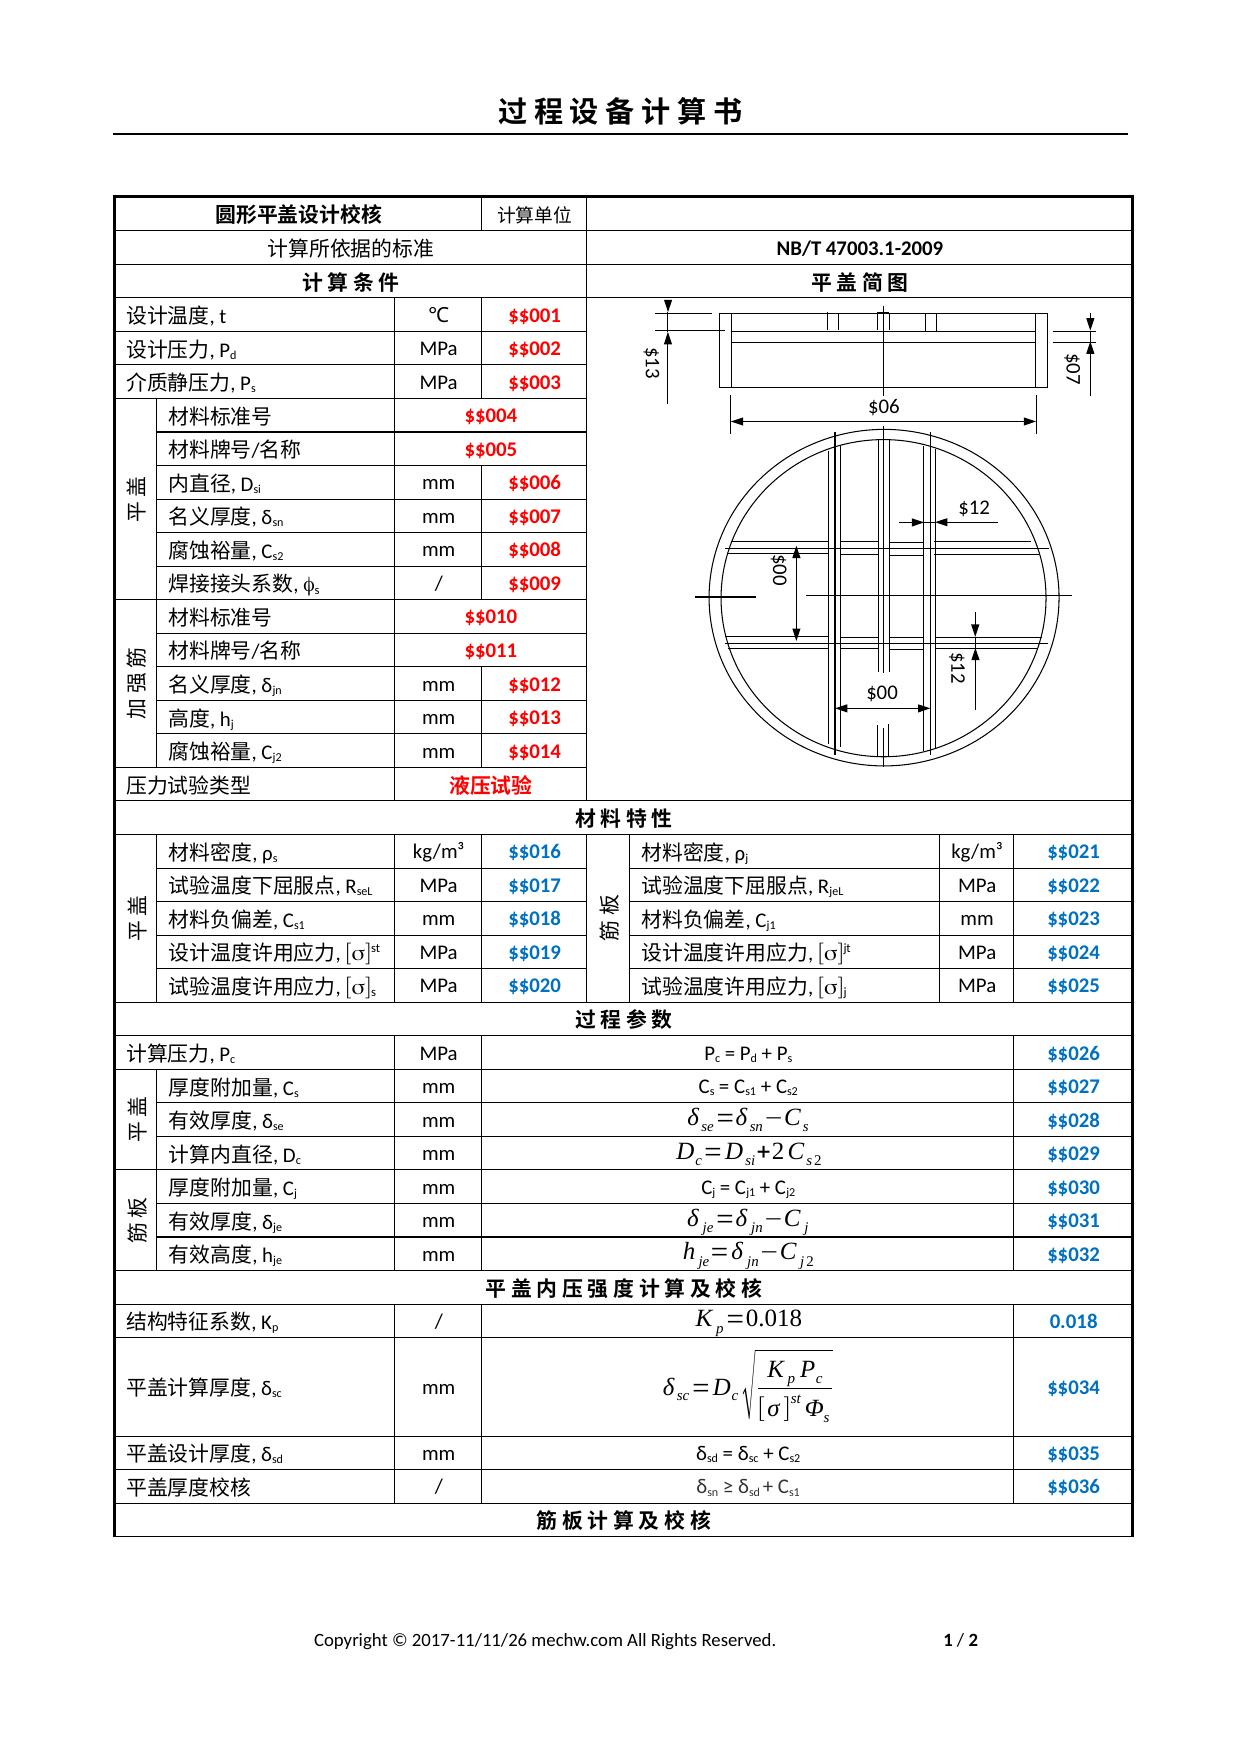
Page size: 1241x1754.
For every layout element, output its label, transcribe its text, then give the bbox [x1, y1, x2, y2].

table_cell $$030 [1014, 1170, 1131, 1203]
table_cell 厚度附加量, Cs [157, 1070, 394, 1102]
table_cell 厚度附加量, Cj [157, 1170, 394, 1203]
table_cell mm [395, 667, 481, 700]
table_cell 介质静压力, Ps [116, 365, 394, 398]
table_cell $$025 [1014, 969, 1131, 1002]
table_cell MPa [940, 969, 1013, 1002]
table_cell 有效高度, hje [157, 1238, 394, 1270]
table_cell MPa [395, 936, 481, 968]
table_cell $$024 [1014, 936, 1131, 968]
table_header 圆形平盖设计校核 [116, 198, 481, 230]
table_cell $$034 [1014, 1338, 1131, 1436]
table_cell ℃ [395, 298, 481, 331]
table_cell $$006 [482, 466, 586, 498]
table_cell 设计温度许用应力, st [157, 936, 394, 968]
table_cell δsd = δsc + Cs2 [482, 1437, 1013, 1469]
table_cell $$012 [482, 667, 586, 700]
table_cell $$036 [1014, 1470, 1131, 1503]
table_cell / [395, 567, 481, 599]
table_cell 试验温度许用应力, j [630, 969, 939, 1002]
table_cell 试验温度下屈服点, RjeL [630, 869, 939, 901]
table_cell 平 盖 内 压 强 度 计 算 及 校 核 [116, 1271, 1131, 1303]
table_cell 高度, hj [157, 701, 394, 733]
table_cell 材料牌号/名称 [157, 433, 394, 465]
table_cell 焊接接头系数, s [157, 567, 394, 599]
table_cell $$011 [395, 634, 586, 666]
table_cell $$018 [482, 902, 586, 934]
table_cell 平盖计算厚度, δsc [116, 1338, 394, 1436]
table_cell 材料标准号 [157, 600, 394, 633]
table_cell mm [395, 1238, 481, 1270]
table_cell MPa [395, 365, 481, 398]
table_cell mm [395, 734, 481, 767]
table_cell 平 盖 [116, 835, 156, 1002]
table_cell $$021 [1014, 835, 1131, 867]
table_cell 平 盖 [116, 1070, 156, 1169]
table_cell 加 强 筋 [116, 600, 156, 767]
table_cell $$017 [482, 869, 586, 901]
table_cell 材料负偏差, Cs1 [157, 902, 394, 934]
table_cell 平 盖 简 图 [587, 265, 1131, 297]
table_cell mm [395, 1070, 481, 1102]
table_cell mm [940, 902, 1013, 934]
table_cell MPa [395, 1036, 481, 1069]
table_cell $$002 [482, 332, 586, 364]
table_cell MPa [395, 969, 481, 1002]
table_cell 材料负偏差, Cj1 [630, 902, 939, 934]
table_cell mm [395, 701, 481, 733]
table_cell mm [395, 1170, 481, 1203]
table_cell / [395, 1305, 481, 1337]
table_cell 设计压力, Pd [116, 332, 394, 364]
table_cell 材料标准号 [157, 399, 394, 431]
table_cell 内直径, Dsi [157, 466, 394, 498]
table_cell $$016 [482, 835, 586, 867]
table_cell mm [395, 500, 481, 532]
table_cell $$005 [395, 433, 586, 465]
table_cell $$029 [1014, 1137, 1131, 1169]
table_cell 液压试验 [395, 768, 586, 800]
table_cell Cj = Cj1 + Cj2 [482, 1170, 1013, 1203]
table_cell 平 盖 [116, 399, 156, 599]
table_cell MPa [395, 332, 481, 364]
table_cell 筋 板 计 算 及 校 核 [116, 1504, 1131, 1536]
table_cell mm [395, 1137, 481, 1169]
table_cell [482, 1238, 1013, 1270]
table_cell mm [395, 1338, 481, 1436]
table_cell $$027 [1014, 1070, 1131, 1102]
table_cell MPa [940, 869, 1013, 901]
table_cell 试验温度许用应力, s [157, 969, 394, 1002]
table_cell [482, 1338, 1013, 1436]
table_cell 有效厚度, δse [157, 1103, 394, 1136]
table_cell 计算压力, Pc [116, 1036, 394, 1069]
table_cell $$001 [482, 298, 586, 331]
table_cell 材料牌号/名称 [157, 634, 394, 666]
table_cell [482, 1204, 1013, 1236]
table_cell 筋 板 [587, 835, 629, 1002]
table_cell $$026 [1014, 1036, 1131, 1069]
table_cell $$019 [482, 936, 586, 968]
table_cell 设计温度, t [116, 298, 394, 331]
table_cell 设计温度许用应力, jt [630, 936, 939, 968]
table_cell Cs = Cs1 + Cs2 [482, 1070, 1013, 1102]
table_cell 0.018 [1014, 1305, 1131, 1337]
table_cell $$020 [482, 969, 586, 1002]
table_cell 试验温度下屈服点, RseL [157, 869, 394, 901]
table_cell 腐蚀裕量, Cs2 [157, 533, 394, 566]
table_cell $$003 [482, 365, 586, 398]
table_cell NB/T 47003.1-2009 [587, 231, 1131, 264]
table_cell $$032 [1014, 1238, 1131, 1270]
table_cell 平盖厚度校核 [116, 1470, 394, 1503]
table_cell $$007 [482, 500, 586, 532]
table_cell 材料密度, ρj [630, 835, 939, 867]
table_cell 腐蚀裕量, Cj2 [157, 734, 394, 767]
table_cell mm [395, 1204, 481, 1236]
table_cell kg/m³ [940, 835, 1013, 867]
table_cell 材料密度, ρs [157, 835, 394, 867]
table_cell $$013 [482, 701, 586, 733]
table_cell Pc = Pd + Ps [482, 1036, 1013, 1069]
table_header 计算单位 [482, 198, 586, 230]
table_cell 筋 板 [116, 1170, 156, 1270]
table_cell 平盖设计厚度, δsd [116, 1437, 394, 1469]
table_cell $$009 [482, 567, 586, 599]
table_cell 有效厚度, δje [157, 1204, 394, 1236]
table_cell $$028 [1014, 1103, 1131, 1136]
table_cell 材 料 特 性 [116, 801, 1131, 834]
table_cell [482, 1305, 1013, 1337]
table_cell $$035 [1014, 1437, 1131, 1469]
table_cell 过 程 参 数 [116, 1003, 1131, 1035]
table_cell MPa [395, 869, 481, 901]
table_cell δsn ≥ δsd + Cs1 [482, 1470, 1013, 1503]
table_cell mm [395, 466, 481, 498]
table_cell $$008 [482, 533, 586, 566]
table_cell / [395, 1470, 481, 1503]
table_cell 计算内直径, Dc [157, 1137, 394, 1169]
table_cell mm [395, 533, 481, 566]
table_cell mm [395, 902, 481, 934]
table_cell mm [395, 1437, 481, 1469]
table_cell $$023 [1014, 902, 1131, 934]
table_cell $$004 [395, 399, 586, 431]
table_cell kg/m³ [395, 835, 481, 867]
table_cell $$031 [1014, 1204, 1131, 1236]
table_cell mm [395, 1103, 481, 1136]
table_cell [482, 1137, 1013, 1169]
table_cell 计算所依据的标准 [116, 231, 586, 264]
table_cell 名义厚度, δsn [157, 500, 394, 532]
table_cell [587, 298, 1131, 800]
table_cell 名义厚度, δjn [157, 667, 394, 700]
table_header [587, 198, 1131, 230]
table_cell 结构特征系数, Kp [116, 1305, 394, 1337]
table_cell MPa [940, 936, 1013, 968]
table_cell 压力试验类型 [116, 768, 394, 800]
table_cell $$014 [482, 734, 586, 767]
table_cell [482, 1103, 1013, 1136]
table_cell $$022 [1014, 869, 1131, 901]
table_cell $$010 [395, 600, 586, 633]
table_cell 计 算 条 件 [116, 265, 586, 297]
